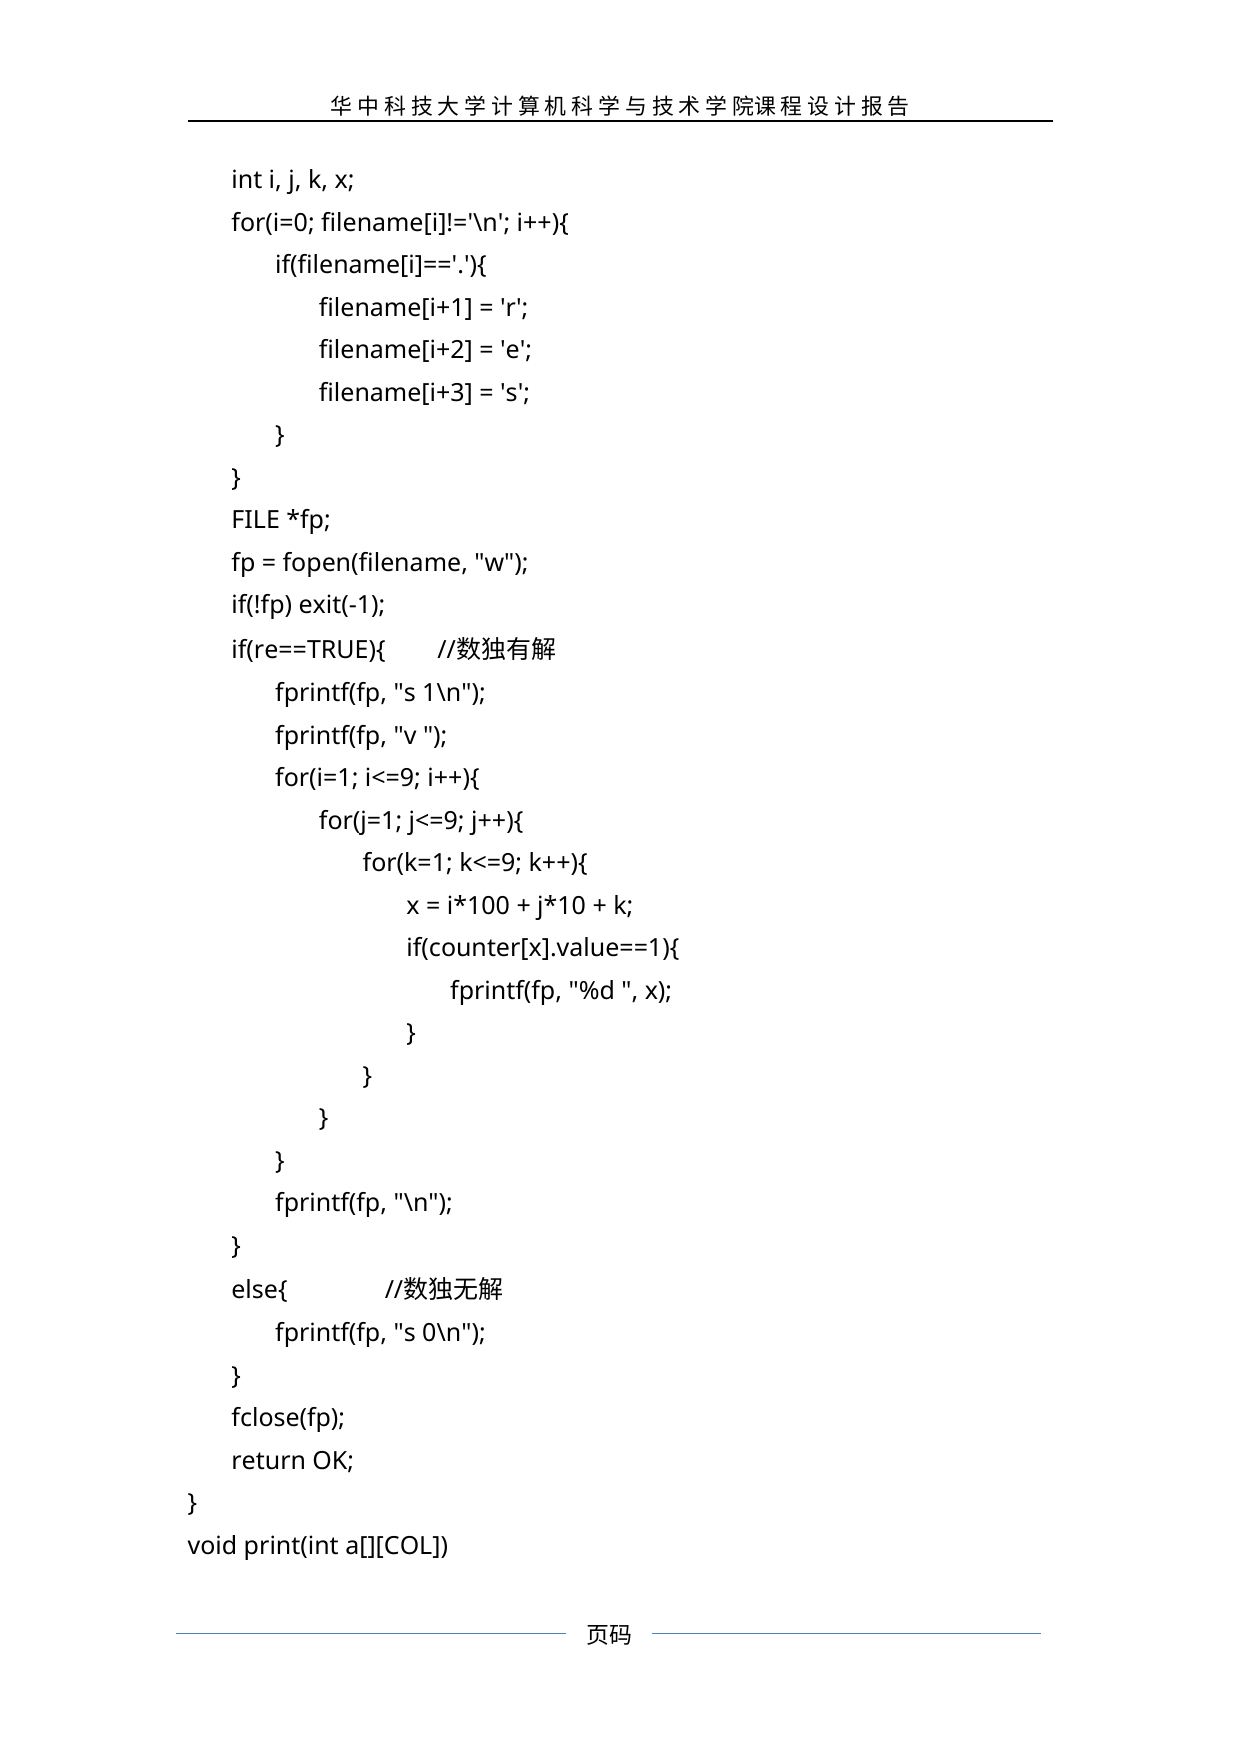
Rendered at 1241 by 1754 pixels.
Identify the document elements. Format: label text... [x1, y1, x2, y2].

text filename[i+1] = 'r'; [187, 289, 1053, 323]
text for(i=0; filename[i]!='\n'; i++){ [187, 204, 1053, 238]
text if(filename[i]=='.'){ [187, 247, 1053, 281]
text filename[i+3] = 's'; [187, 374, 1053, 408]
text } [187, 1142, 1053, 1176]
text fprintf(fp, "s 1\n"); [187, 675, 1053, 709]
text fprintf(fp, "\n"); [187, 1185, 1053, 1219]
text } [187, 417, 1053, 451]
text filename[i+2] = 'e'; [187, 332, 1053, 366]
text for(i=1; i<=9; i++){ [187, 760, 1053, 794]
text fclose(fp); [187, 1400, 1053, 1434]
text if(counter[x].value==1){ [187, 930, 1053, 964]
text for(k=1; k<=9; k++){ [187, 845, 1053, 879]
text x = i*100 + j*10 + k; [187, 887, 1053, 921]
text fp = fopen(filename, "w"); [187, 544, 1053, 578]
text FILE *fp; [187, 502, 1053, 536]
text if(re==TRUE){ //数独有解 [187, 629, 1053, 666]
text else{ //数独无解 [187, 1270, 1053, 1306]
text } [187, 1015, 1053, 1049]
text void print(int a[][COL]) [187, 1528, 1053, 1562]
text fprintf(fp, "s 0\n"); [187, 1315, 1053, 1349]
text } [187, 1057, 1053, 1091]
text } [187, 1358, 1053, 1392]
text for(j=1; j<=9; j++){ [187, 802, 1053, 836]
text return OK; [187, 1443, 1053, 1477]
text fprintf(fp, "%d ", x); [187, 972, 1053, 1006]
text } [187, 1485, 1053, 1519]
text } [187, 1227, 1053, 1261]
text if(!fp) exit(-1); [187, 587, 1053, 621]
text int i, j, k, x; [187, 162, 1053, 196]
text } [187, 459, 1053, 493]
text fprintf(fp, "v "); [187, 717, 1053, 751]
text } [187, 1100, 1053, 1134]
